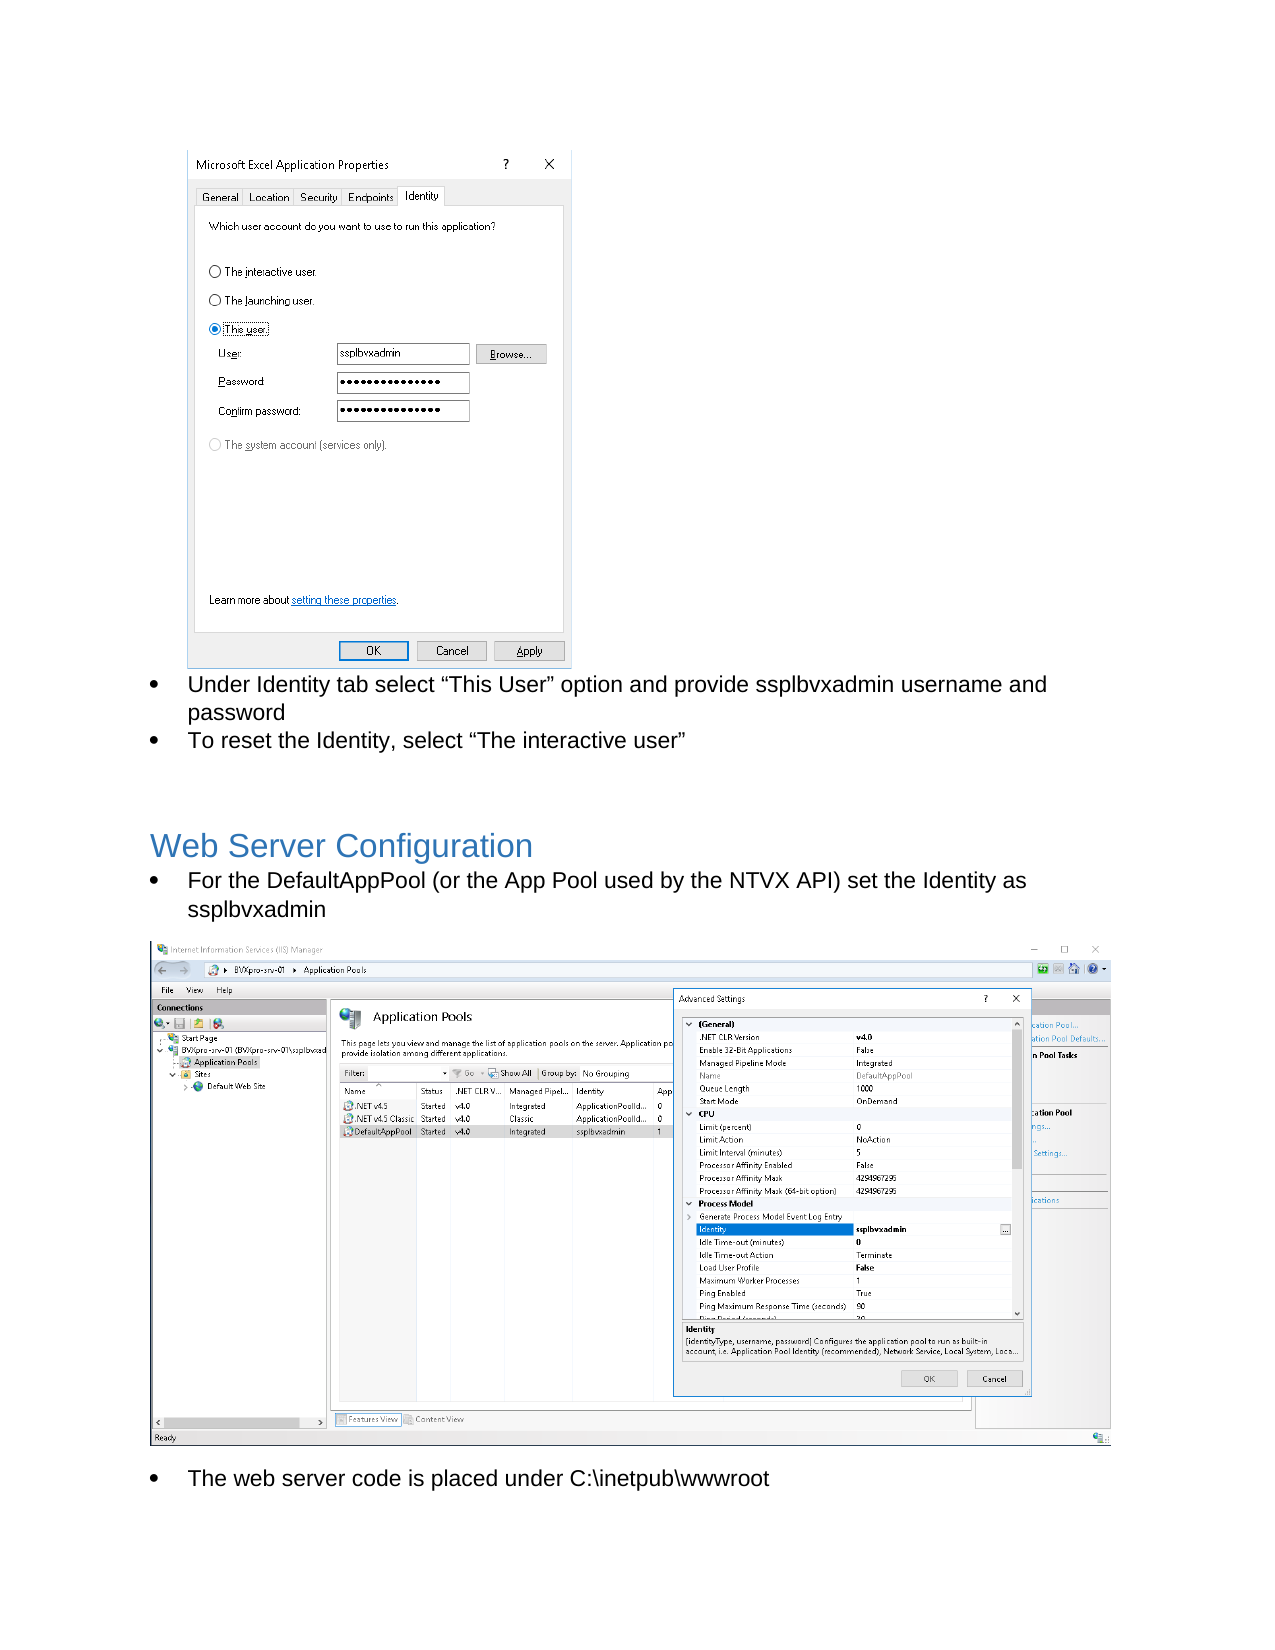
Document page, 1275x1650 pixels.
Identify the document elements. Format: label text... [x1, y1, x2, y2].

list To reset the Identity, select “The interactive user” [150, 727, 1125, 754]
picture [150, 941, 1111, 1446]
list For the DefaultAppPool (or the App Pool used by the NTVX API) set the Identity as ssplbvxadmin [150, 867, 1125, 922]
subtitle Web Server Configuration [150, 826, 1125, 864]
list Under Identity tab select “This User” option and provide ssplbvxadmin username and password [150, 671, 1125, 725]
list The web server code is placed under C:\inetpub\wwwroot [150, 1465, 1125, 1491]
picture [187, 150, 572, 669]
